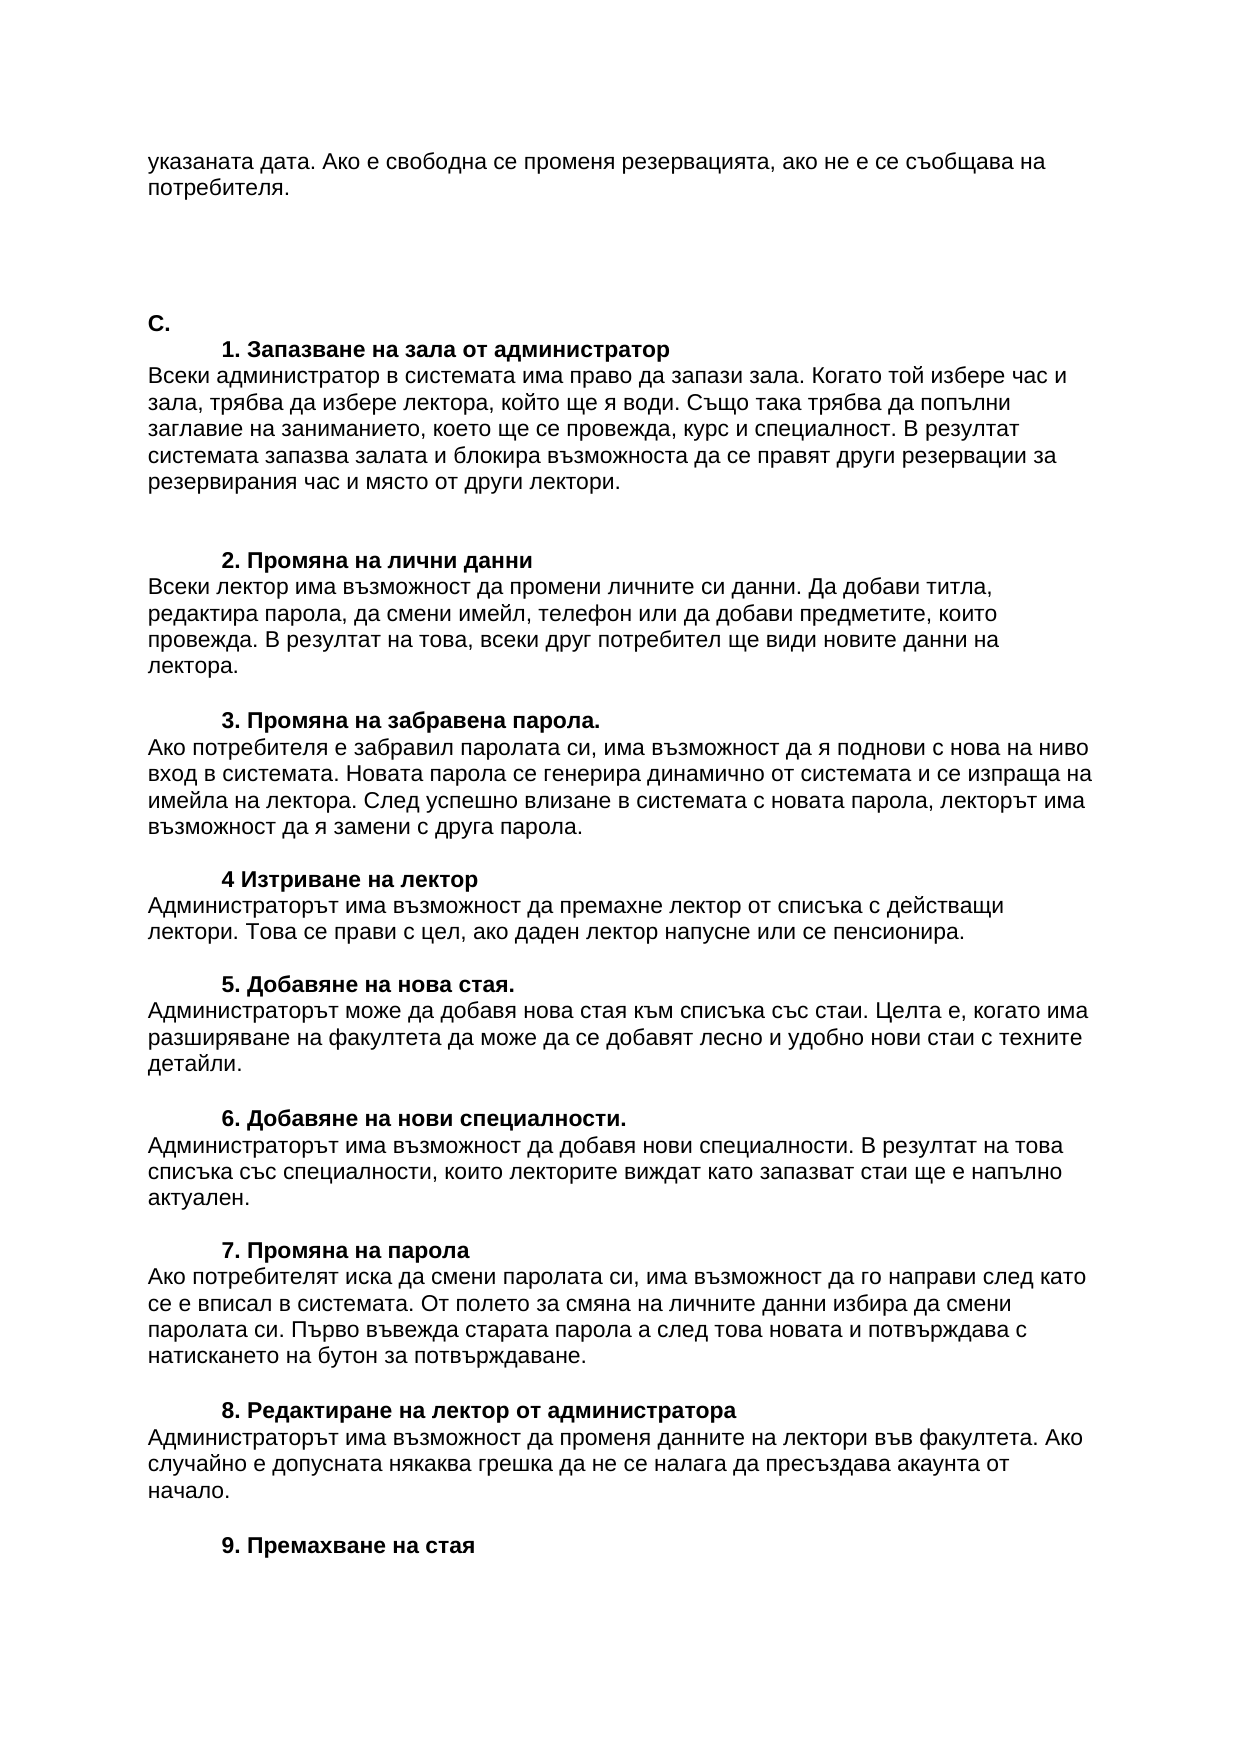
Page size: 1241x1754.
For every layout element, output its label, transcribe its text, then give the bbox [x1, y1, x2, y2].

text Ако потребителя е забравил паролата си, има възможност да я поднови с нова на ниво вход в системата. Новата парола се генерира динамично от системата и се изпраща на имейла на лектора. След успешно влизане в системата с новата парола, лекторът има възможност да я замени с друга парола. [148, 734, 1093, 839]
text 2. Промяна на лични данни [148, 547, 1093, 573]
text Администраторът има възможност да премахне лектор от списъка с действащи лектори. Това се прави с цел, ако даден лектор напусне или се пенсионира. [148, 892, 1093, 945]
text 3. Промяна на забравена парола. [148, 707, 1093, 734]
text Администраторът може да добавя нова стая към списъка със стаи. Целта е, когато има разширяване на факултета да може да се добавят лесно и удобно нови стаи с техните детайли. [148, 997, 1093, 1076]
text 8. Редактиране на лектор от администратора [148, 1397, 1093, 1424]
text 7. Промяна на парола [148, 1237, 1093, 1263]
text Администраторът има възможност да променя данните на лектори във факултета. Ако случайно е допусната някаква грешка да не се налага да пресъздава акаунта от начало. [148, 1424, 1093, 1503]
text C. [148, 310, 1093, 336]
text 6. Добавяне на нови специалности. [148, 1105, 1093, 1132]
text Всеки администратор в системата има право да запази зала. Когато той избере час и зала, трябва да избере лектора, който ще я води. Също така трябва да попълни заглавие на заниманието, което ще се провежда, курс и специалност. В резултат системата запазва залата и блокира възможноста да се правят други резервации за резервирания час и място от други лектори. [148, 362, 1093, 494]
text Ако потребителят иска да смени паролата си, има възможност да го направи след като се е вписал в системата. От полето за смяна на личните данни избира да смени паролата си. Първо въвежда старата парола а след това новата и потвърждава с натискането на бутон за потвърждаване. [148, 1263, 1093, 1369]
text 5. Добавяне на нова стая. [148, 971, 1093, 997]
text 9. Премахване на стая [148, 1532, 1093, 1558]
text 1. Запазване на зала от администратор [148, 336, 1093, 362]
text Всеки лектор има възможност да промени личните си данни. Да добави титла, редактира парола, да смени имейл, телефон или да добави предметите, които провежда. В резултат на това, всеки друг потребител ще види новите данни на лектора. [148, 573, 1093, 679]
text Администраторът има възможност да добавя нови специалности. В резултат на това списъка със специалности, които лекторите виждат като запазват стаи ще е напълно актуален. [148, 1132, 1093, 1211]
text 4 Изтриване на лектор [148, 866, 1093, 892]
